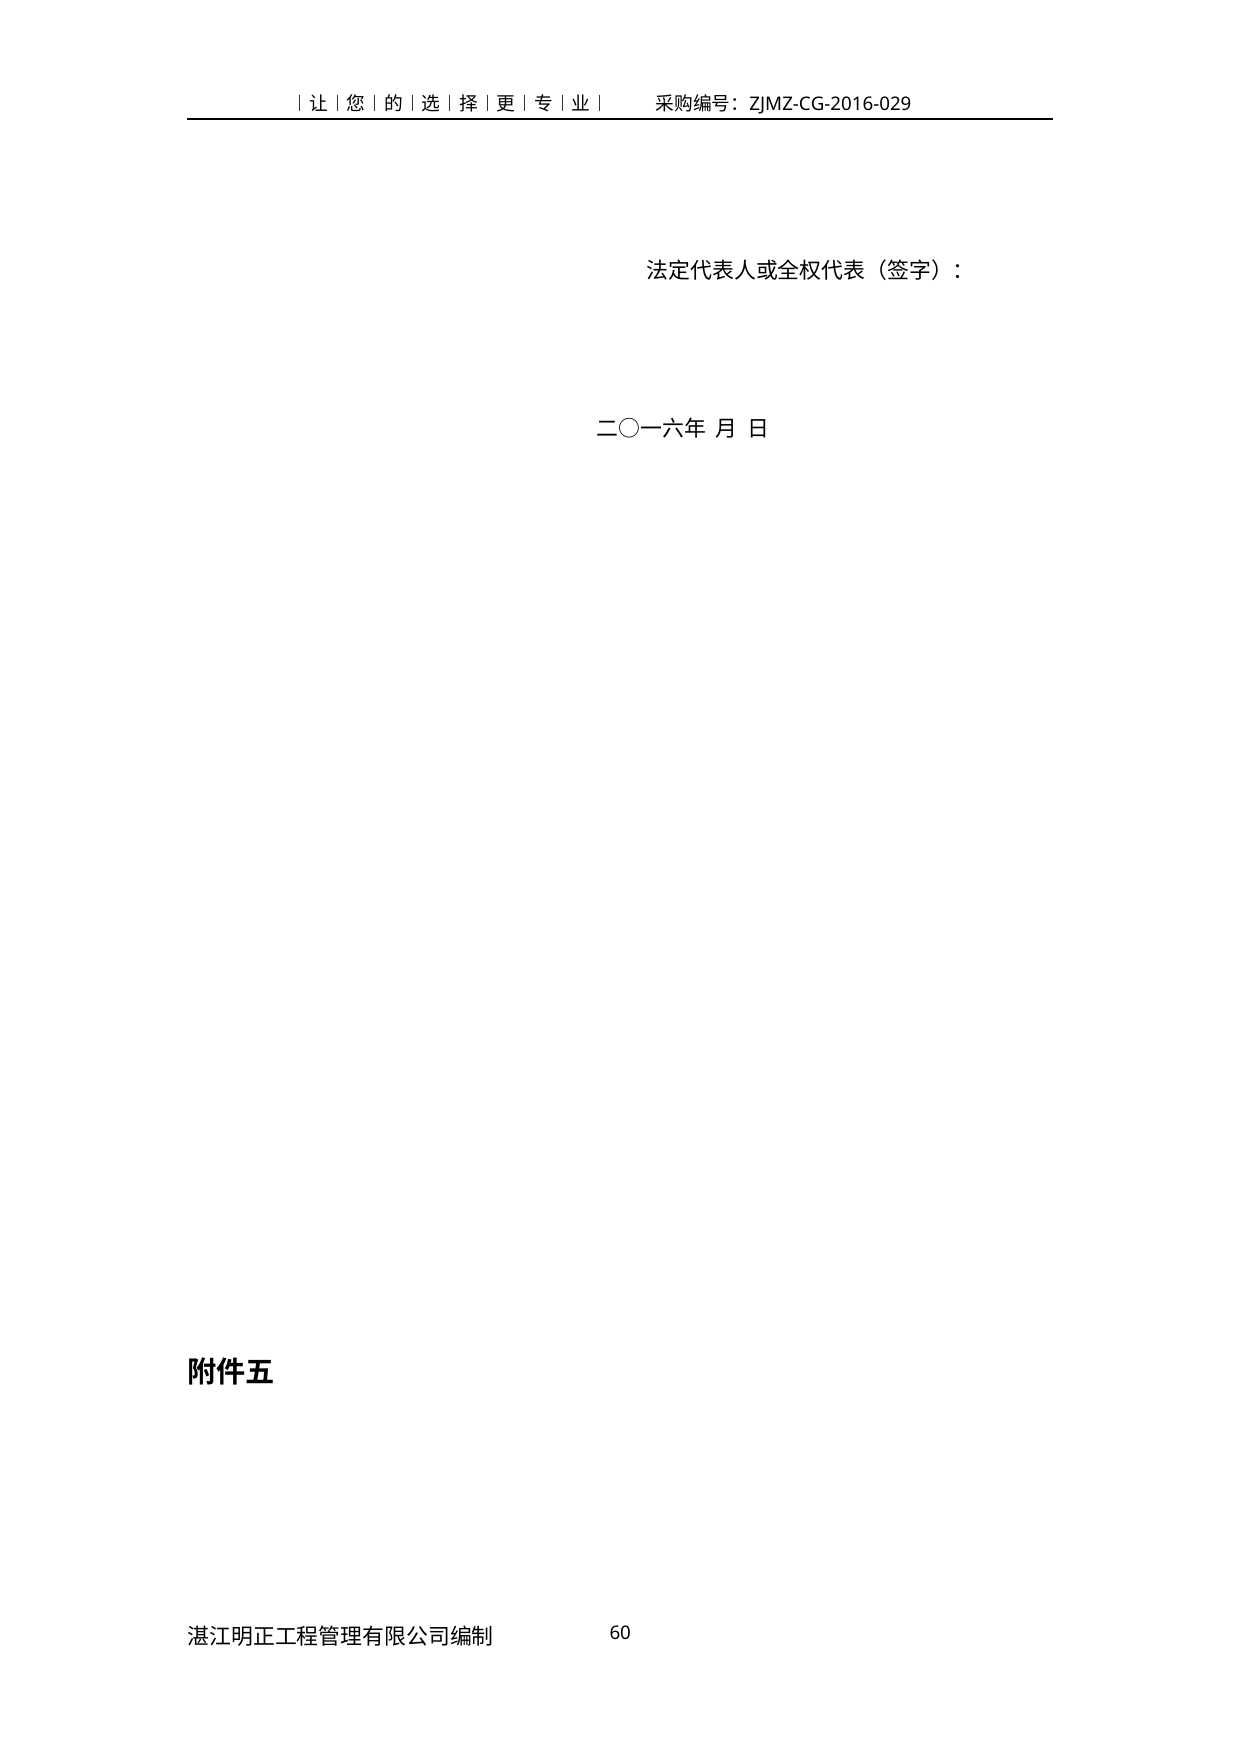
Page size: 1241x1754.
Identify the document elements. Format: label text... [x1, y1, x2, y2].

text 二○一六年 月 日 [187, 387, 1053, 466]
text 法定代表人或全权代表（签字）： [198, 230, 1088, 308]
text 附件五 [187, 1331, 1053, 1409]
